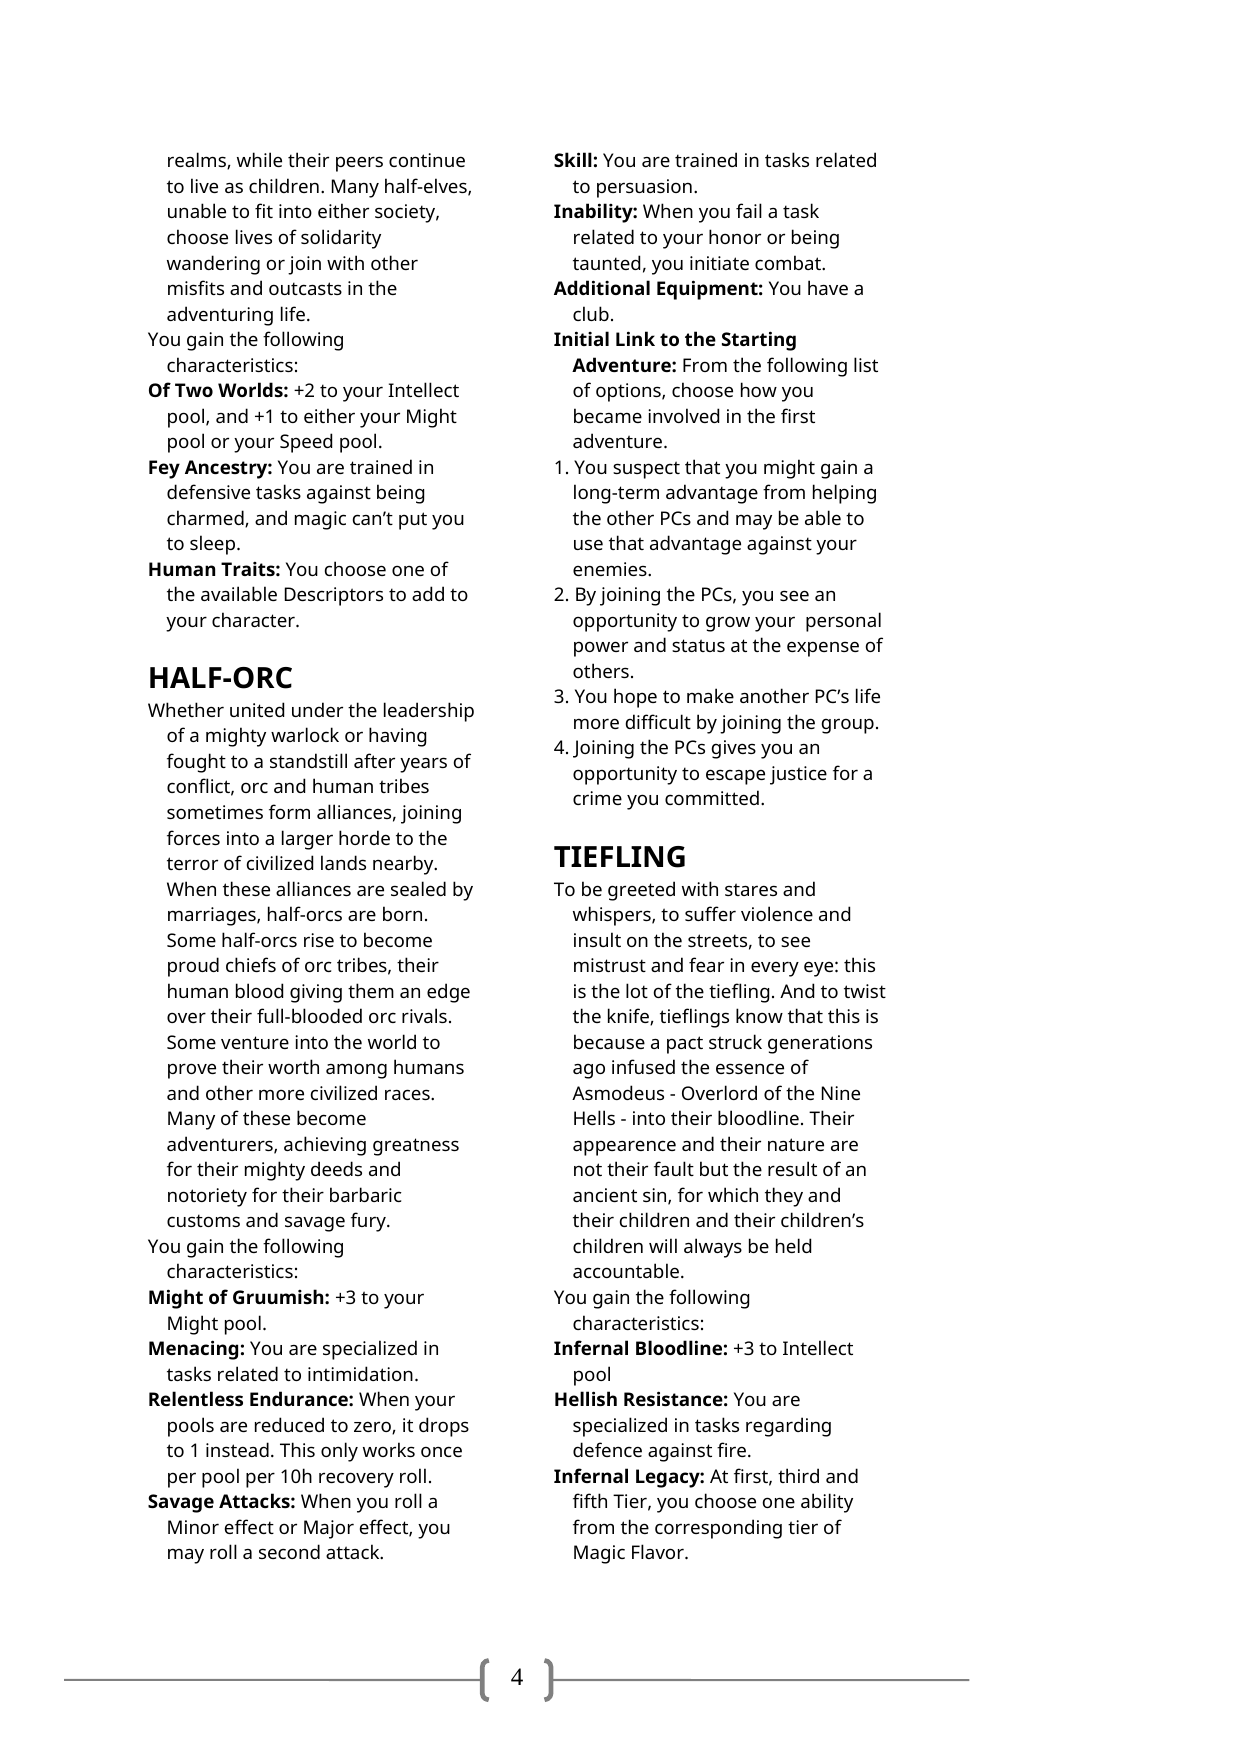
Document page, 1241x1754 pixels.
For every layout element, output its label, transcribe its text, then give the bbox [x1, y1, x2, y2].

text Human Traits: You choose one of the available Descriptors to add to your character. [148, 556, 480, 633]
text Infernal Legacy: At first, third and fifth Tier, you choose one ability from the corresponding tier of Magic Flavor. [554, 1463, 886, 1565]
text Initial Link to the Starting Adventure: From the following list of options, choose how you became involved in the first adventure. [554, 326, 886, 454]
text You gain the following characteristics: [554, 1284, 886, 1335]
text 2. By joining the PCs, you see an opportunity to grow your personal power and status at the expense of others. [554, 582, 886, 684]
text You gain the following characteristics: [148, 1233, 480, 1284]
text Of Two Worlds: +2 to your Intellect pool, and +1 to either your Might pool or your Speed pool. [148, 377, 480, 454]
text Hellish Resistance: You are specialized in tasks regarding defence against fire. [554, 1386, 886, 1463]
text Inability: When you fail a task related to your honor or being taunted, you initiate combat. [554, 199, 886, 275]
text Relentless Endurance: When your pools are reduced to zero, it drops to 1 instead. This only works once per pool per 10h recovery roll. [148, 1386, 480, 1488]
text Tiefling [554, 836, 886, 876]
text You gain the following characteristics: [148, 326, 480, 377]
text 1. You suspect that you might gain a long-term advantage from helping the other PCs and may be able to use that advantage against your enemies. [554, 454, 886, 582]
text Savage Attacks: When you roll a Minor effect or Major effect, you may roll a second attack. [148, 1488, 480, 1565]
text Menacing: You are specialized in tasks related to intimidation. [148, 1335, 480, 1386]
text Additional Equipment: You have a club. [554, 275, 886, 326]
text 3. You hope to make another PC’s life more difficult by joining the group. [554, 684, 886, 735]
text Half-Orc [148, 658, 480, 697]
text To be greeted with stares and whispers, to suffer violence and insult on the streets, to see mistrust and fear in every eye: this is the lot of the tiefling. And to twist the knife, tieflings know that this is because a pact struck generations ago infused the essence of Asmodeus - Overlord of the Nine Hells - into their bloodline. Their appearence and their nature are not their fault but the result of an ancient sin, for which they and their children and their children’s children will always be held accountable. [554, 876, 886, 1284]
text Infernal Bloodline: +3 to Intellect pool [554, 1335, 886, 1386]
text Skill: You are trained in tasks related to persuasion. [554, 148, 886, 199]
text 4. Joining the PCs gives you an opportunity to escape justice for a crime you committed. [554, 735, 886, 811]
text Fey Ancestry: You are trained in defensive tasks against being charmed, and magic can’t put you to sleep. [148, 454, 480, 556]
text Might of Gruumish: +3 to your Might pool. [148, 1284, 480, 1335]
text Whether united under the leadership of a mighty warlock or having fought to a standstill after years of conflict, orc and human tribes sometimes form alliances, joining forces into a larger horde to the terror of civilized lands nearby. When these alliances are sealed by marriages, half-orcs are born. Some half-orcs rise to become proud chiefs of orc tribes, their human blood giving them an edge over their full-blooded orc rivals. Some venture into the world to prove their worth among humans and other more civilized races. Many of these become adventurers, achieving greatness for their mighty deeds and notoriety for their barbaric customs and savage fury. [148, 697, 480, 1233]
